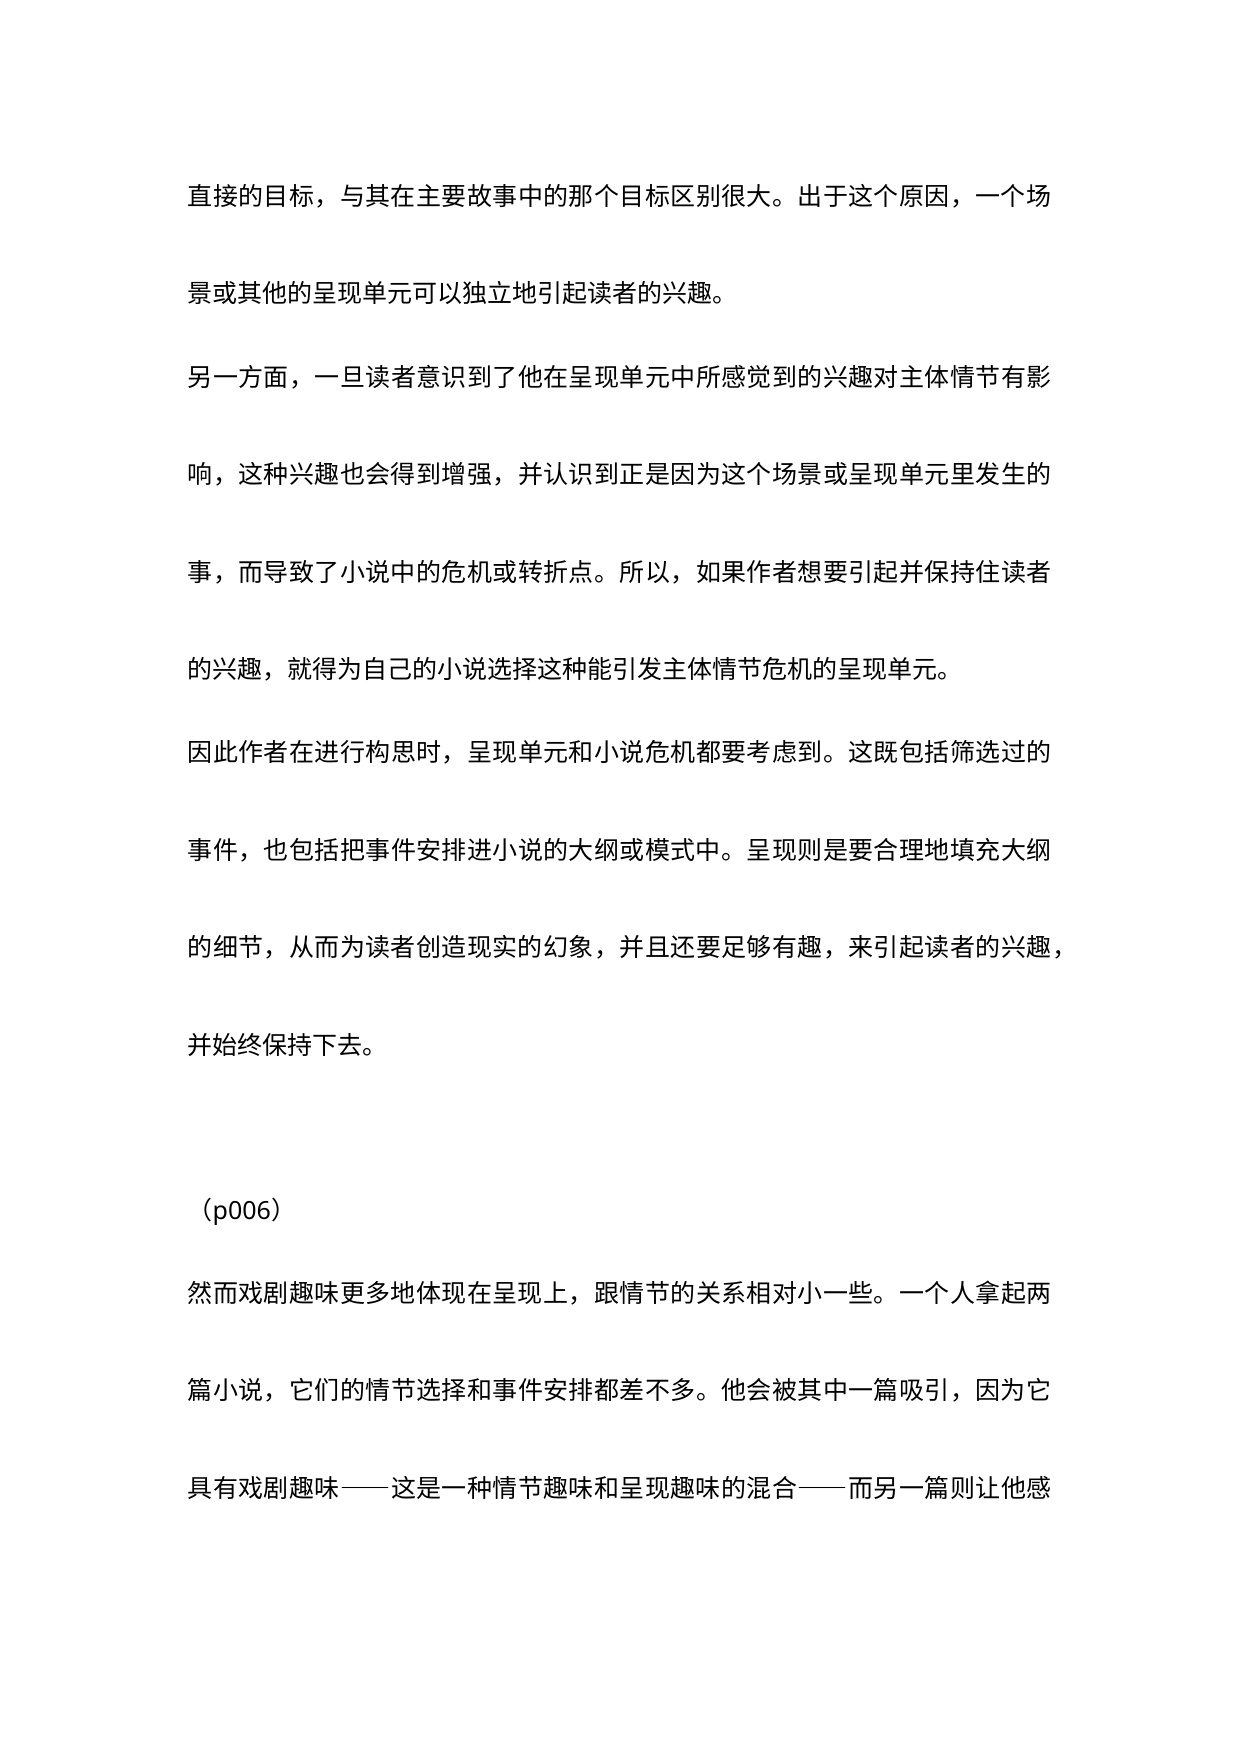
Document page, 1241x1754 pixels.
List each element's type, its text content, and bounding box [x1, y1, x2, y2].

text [187, 1259, 1053, 1519]
text （p006） [187, 1176, 1053, 1241]
text 另一方面，一旦读者意识到了他在呈现单元中所感觉到的兴趣对主体情节有影响，这种兴趣也会得到增强，并认识到正是因为这个场景或呈现单元里发生的事，而导致了小说中的危机或转折点。所以，如果作者想要引起并保持住读者的兴趣，就得为自己的小说选择这种能引发主体情节危机的呈现单元。 [187, 343, 1053, 700]
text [187, 162, 1053, 324]
text 因此作者在进行构思时，呈现单元和小说危机都要考虑到。这既包括筛选过的事件，也包括把事件安排进小说的大纲或模式中。呈现则是要合理地填充大纲的细节，从而为读者创造现实的幻象，并且还要足够有趣，来引起读者的兴趣，并始终保持下去。 [187, 718, 1053, 1076]
